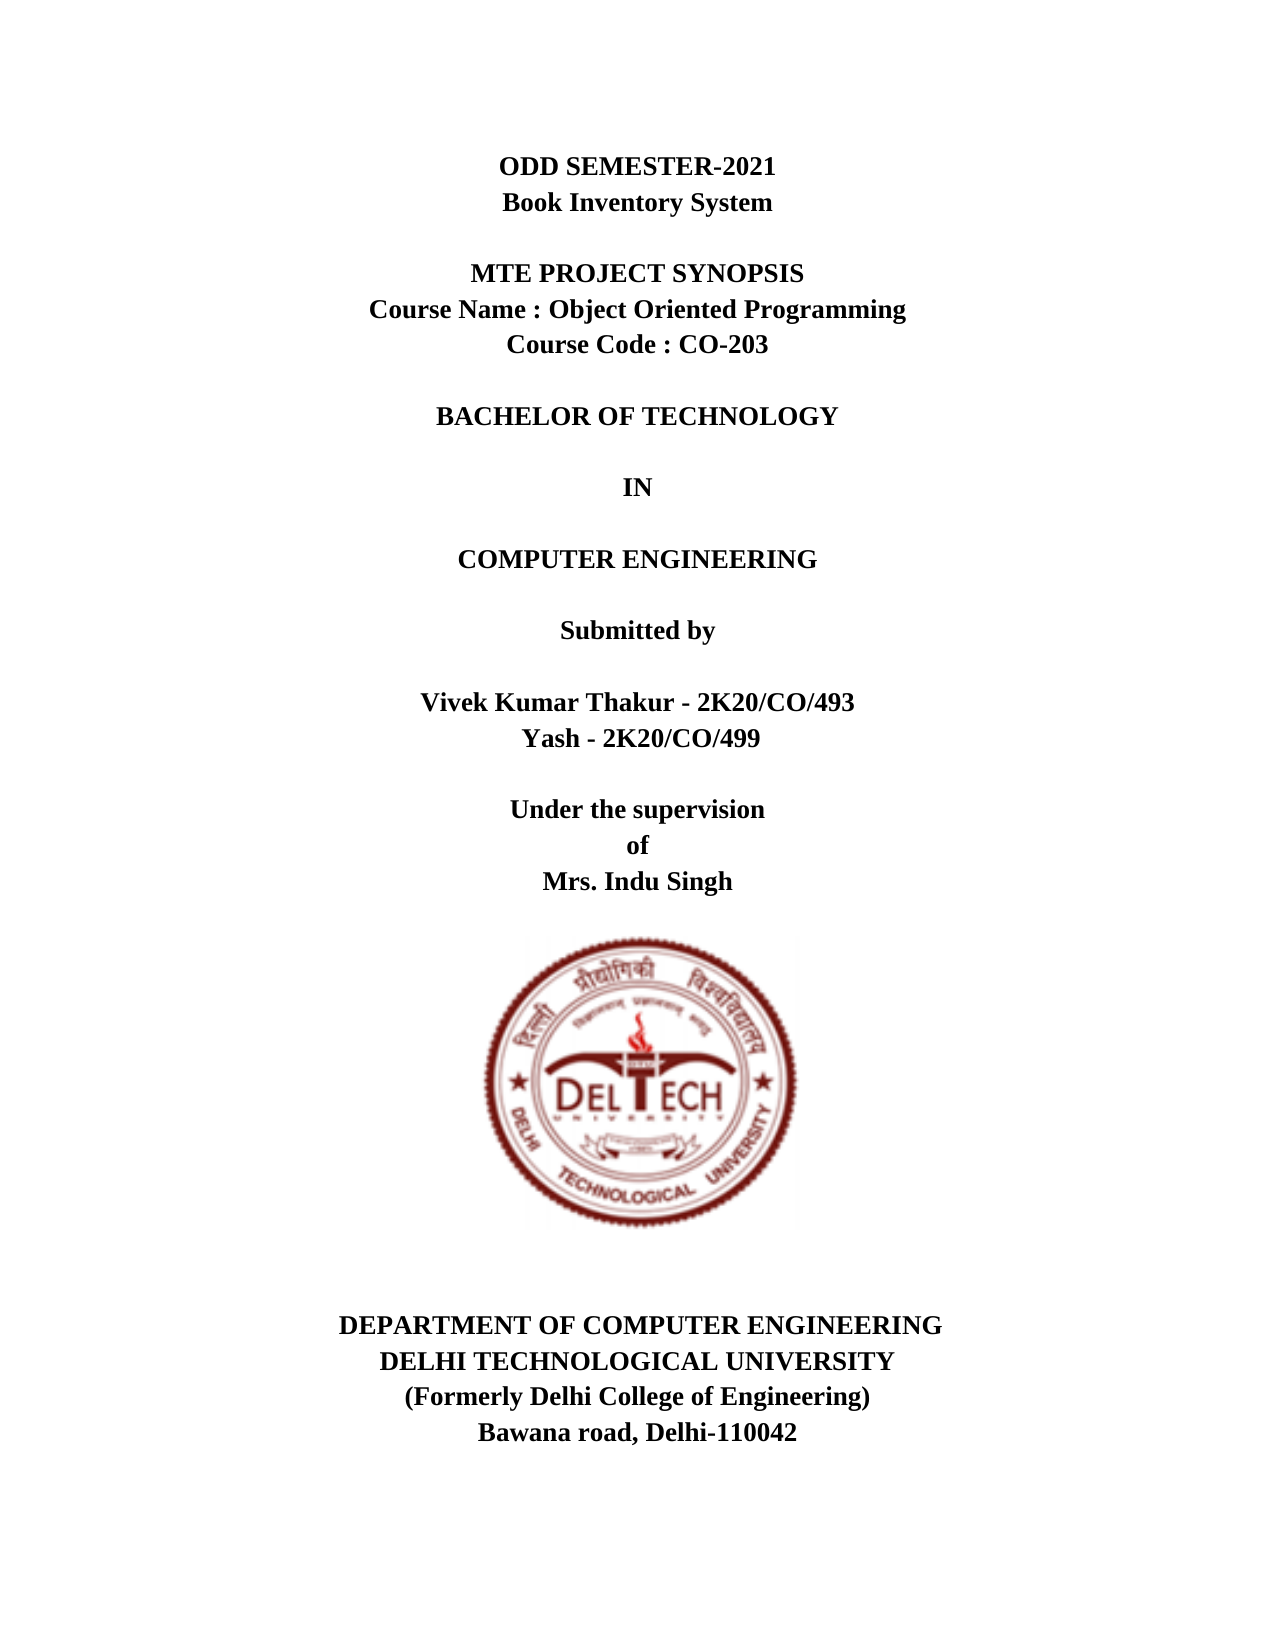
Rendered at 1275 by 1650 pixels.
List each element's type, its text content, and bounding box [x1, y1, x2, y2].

text BACHELOR OF TECHNOLOGY [150, 400, 1125, 431]
text IN [150, 472, 1125, 503]
text Under the supervision [150, 793, 1125, 824]
text (Formerly Delhi College of Engineering) [150, 1380, 1125, 1411]
text Mrs. Indu Singh [150, 864, 1125, 896]
text Bawana road, Delhi-110042 [150, 1416, 1125, 1447]
text DELHI TECHNOLOGICAL UNIVERSITY [150, 1344, 1125, 1376]
text Course Code : CO-203 [150, 329, 1125, 360]
text Yash - 2K20/CO/499 [150, 722, 1125, 753]
text COMPUTER ENGINEERING [150, 543, 1125, 574]
text ODD SEMESTER-2021 [150, 150, 1125, 181]
text Course Name : Object Oriented Programming [150, 293, 1125, 324]
text DEPARTMENT OF COMPUTER ENGINEERING [150, 1309, 1125, 1340]
text MTE PROJECT SYNOPSIS [150, 257, 1125, 288]
text Book Inventory System [150, 186, 1125, 217]
text Vivek Kumar Thakur - 2K20/CO/493 [150, 686, 1125, 717]
picture [471, 936, 804, 1234]
text of [150, 829, 1125, 860]
text Submitted by [150, 614, 1125, 646]
